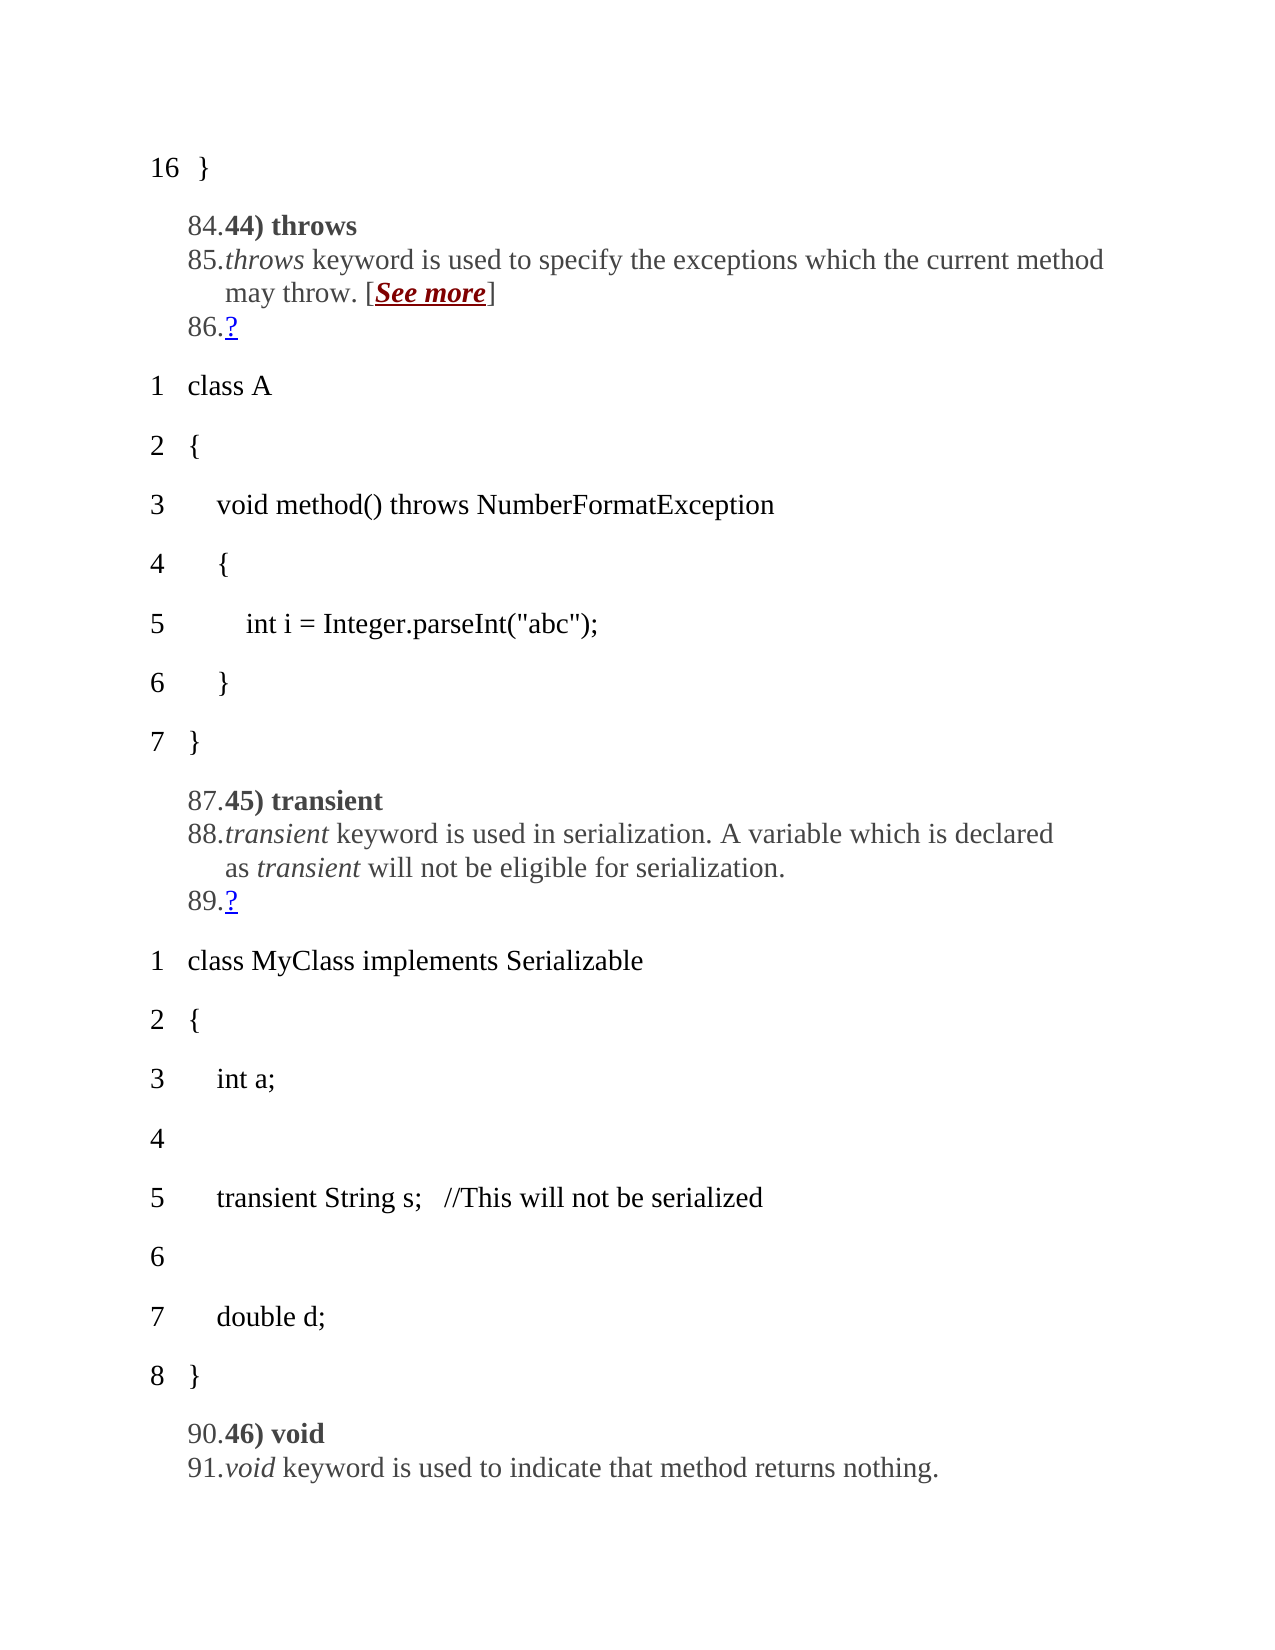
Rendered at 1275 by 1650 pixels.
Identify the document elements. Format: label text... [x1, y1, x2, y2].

table_header 1 2 3 4 5 6 7 8 [150, 943, 187, 1417]
list 45) transient [187, 783, 1125, 816]
table_header class MyClass implements Serializable { int a; transient String s; //This will not be serialized double d; } [187, 943, 1202, 1417]
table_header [197, 150, 1202, 208]
list ? [187, 883, 1125, 917]
list 44) throws [187, 208, 1125, 242]
table_header class A { void method() throws NumberFormatException { int i = Integer.parseInt("abc"); } } [187, 368, 1202, 783]
list void keyword is used to indicate that method returns nothing. [187, 1450, 1125, 1484]
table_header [150, 150, 197, 208]
table_header 1 2 3 4 5 6 7 [150, 368, 187, 783]
list throws keyword is used to specify the exceptions which the current method may throw. [See more] [187, 242, 1125, 309]
list ? [187, 309, 1125, 342]
list 46) void [187, 1417, 1125, 1450]
list transient keyword is used in serialization. A variable which is declared as transient will not be eligible for serialization. [187, 816, 1125, 883]
